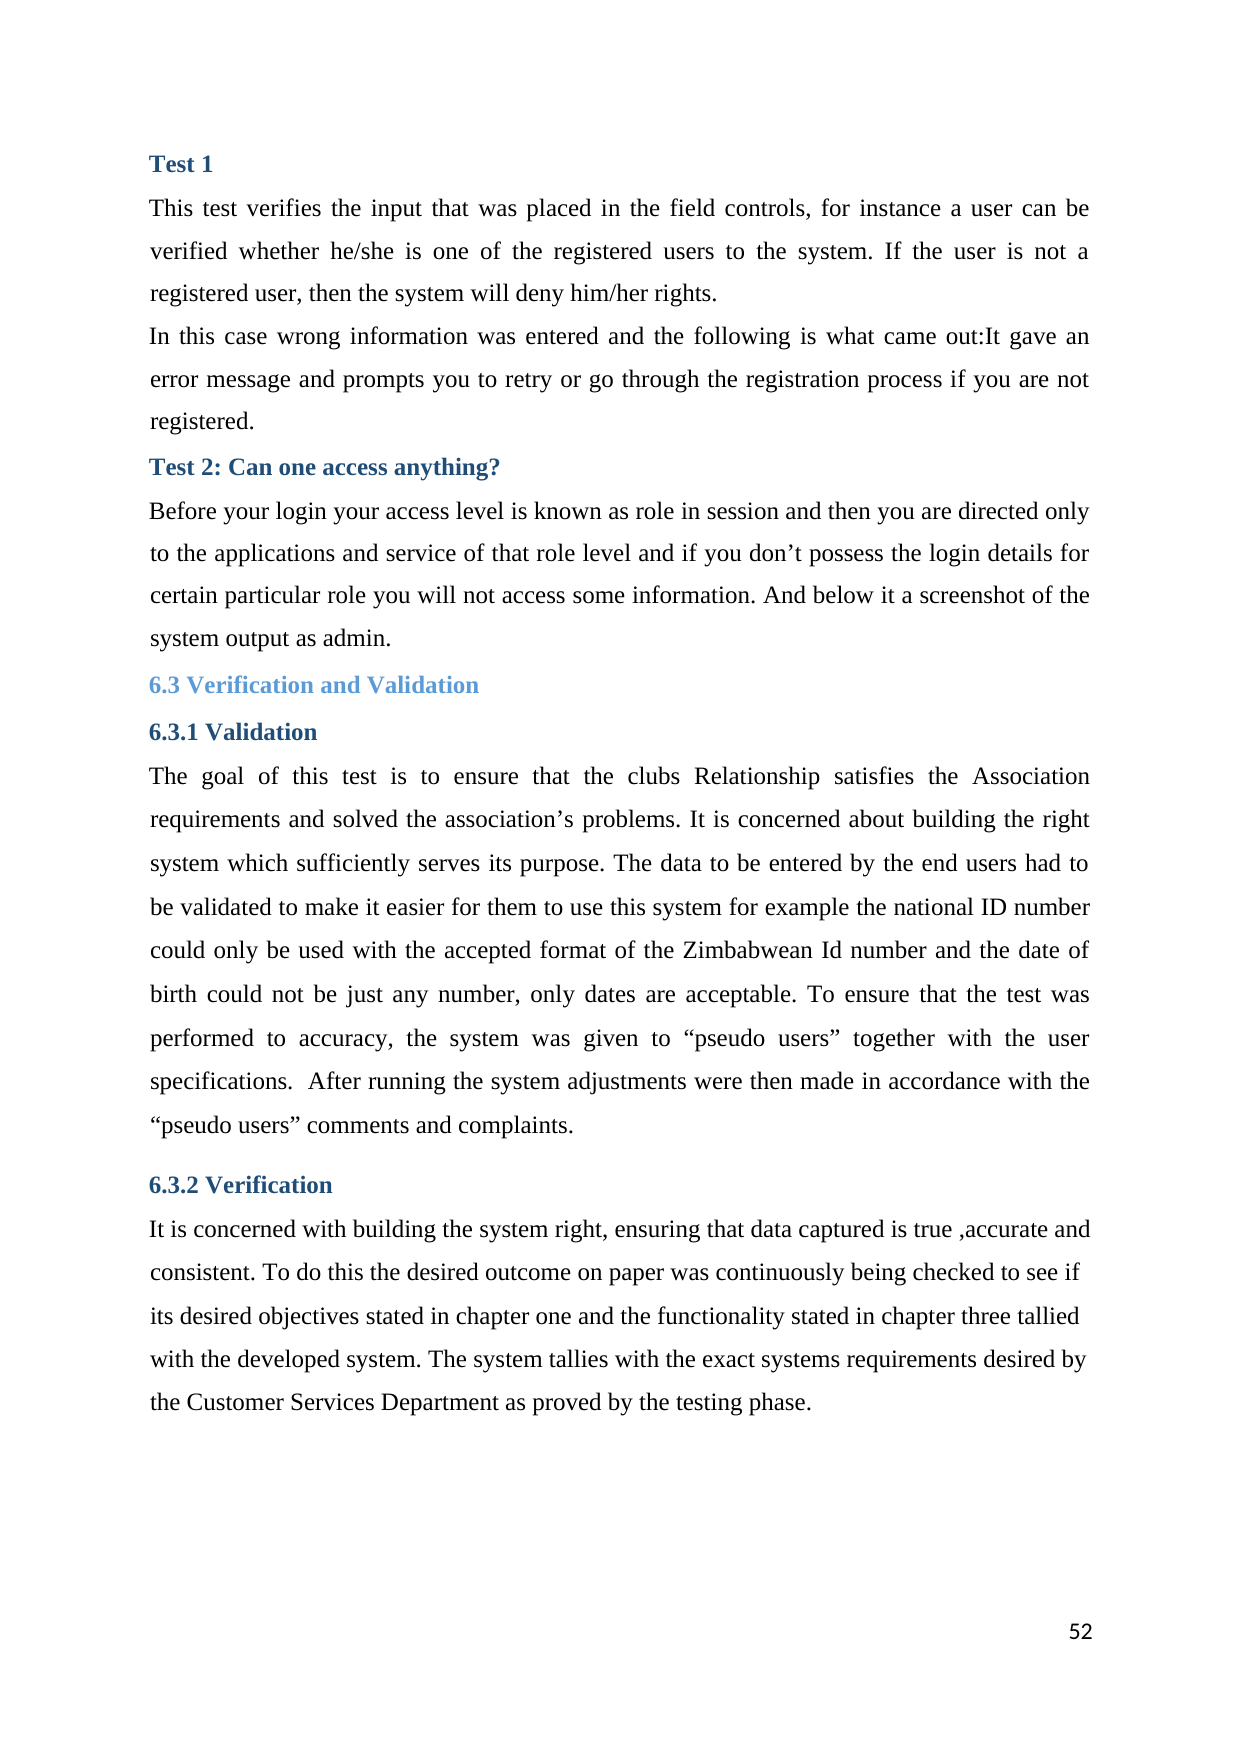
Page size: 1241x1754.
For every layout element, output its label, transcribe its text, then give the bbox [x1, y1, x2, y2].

subtitle 6.3.2 Verification [149, 1170, 1091, 1199]
text This test verifies the input that was placed in the field controls, for instance a user can be verified whether he/she is one of the registered users to the system. If the user is not a registered user, then the system will deny him/her rights. [149, 193, 1091, 307]
subtitle Test 1 [149, 149, 1091, 178]
text Test 2: Can one access anything? [149, 452, 1237, 481]
text Before your login your access level is known as role in session and then you are directed only to the applications and service of that role level and if you don’t possess the login details for certain particular role you will not access some information. And below it a screenshot of the system output as admin. [149, 496, 1091, 651]
text In this case wrong information was entered and the following is what came out:It gave an error message and prompts you to retry or go through the registration process if you are not registered. [149, 321, 1091, 435]
text It is concerned with building the system right, ensuring that data captured is true ,accurate and consistent. To do this the desired outcome on paper was continuously being checked to see if its desired objectives stated in chapter one and the functionality stated in chapter three tallied with the developed system. The system tallies with the exact systems requirements desired by the Customer Services Department as proved by the testing phase. [149, 1214, 1098, 1416]
subtitle 6.3.1 Validation [149, 717, 1091, 746]
text The goal of this test is to ensure that the clubs Relationship satisfies the Association requirements and solved the association’s problems. It is concerned about building the right system which sufficiently serves its purpose. The data to be entered by the end users had to be validated to make it easier for them to use this system for example the national ID number could only be used with the accepted format of the Zimbabwean Id number and the date of birth could not be just any number, only dates are acceptable. To ensure that the test was performed to accuracy, the system was given to “pseudo users” together with the user specifications. After running the system adjustments were then made in accordance with the “pseudo users” comments and complaints. [149, 761, 1091, 1139]
subtitle 6.3 Verification and Validation [149, 671, 1091, 699]
